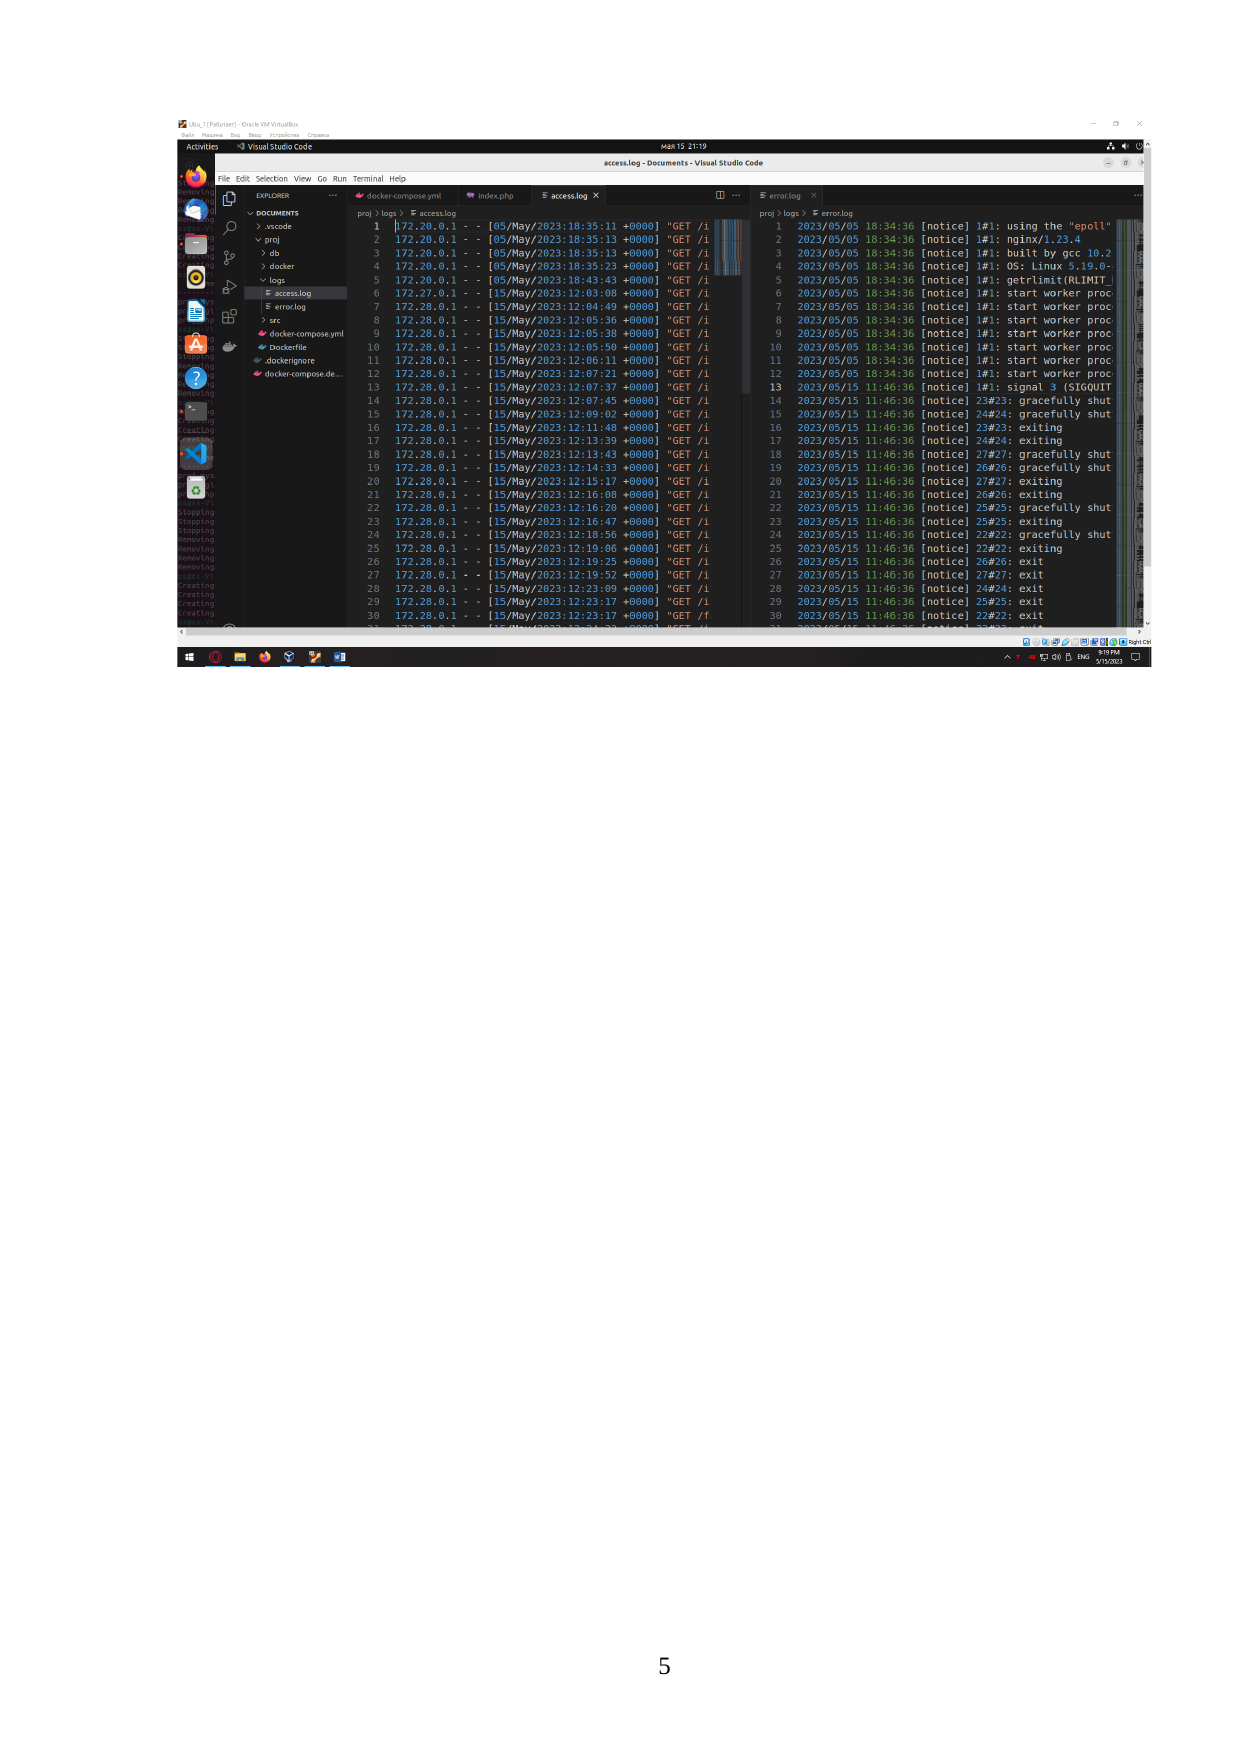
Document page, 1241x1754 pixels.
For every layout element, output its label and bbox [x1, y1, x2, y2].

picture [177, 118, 1152, 667]
